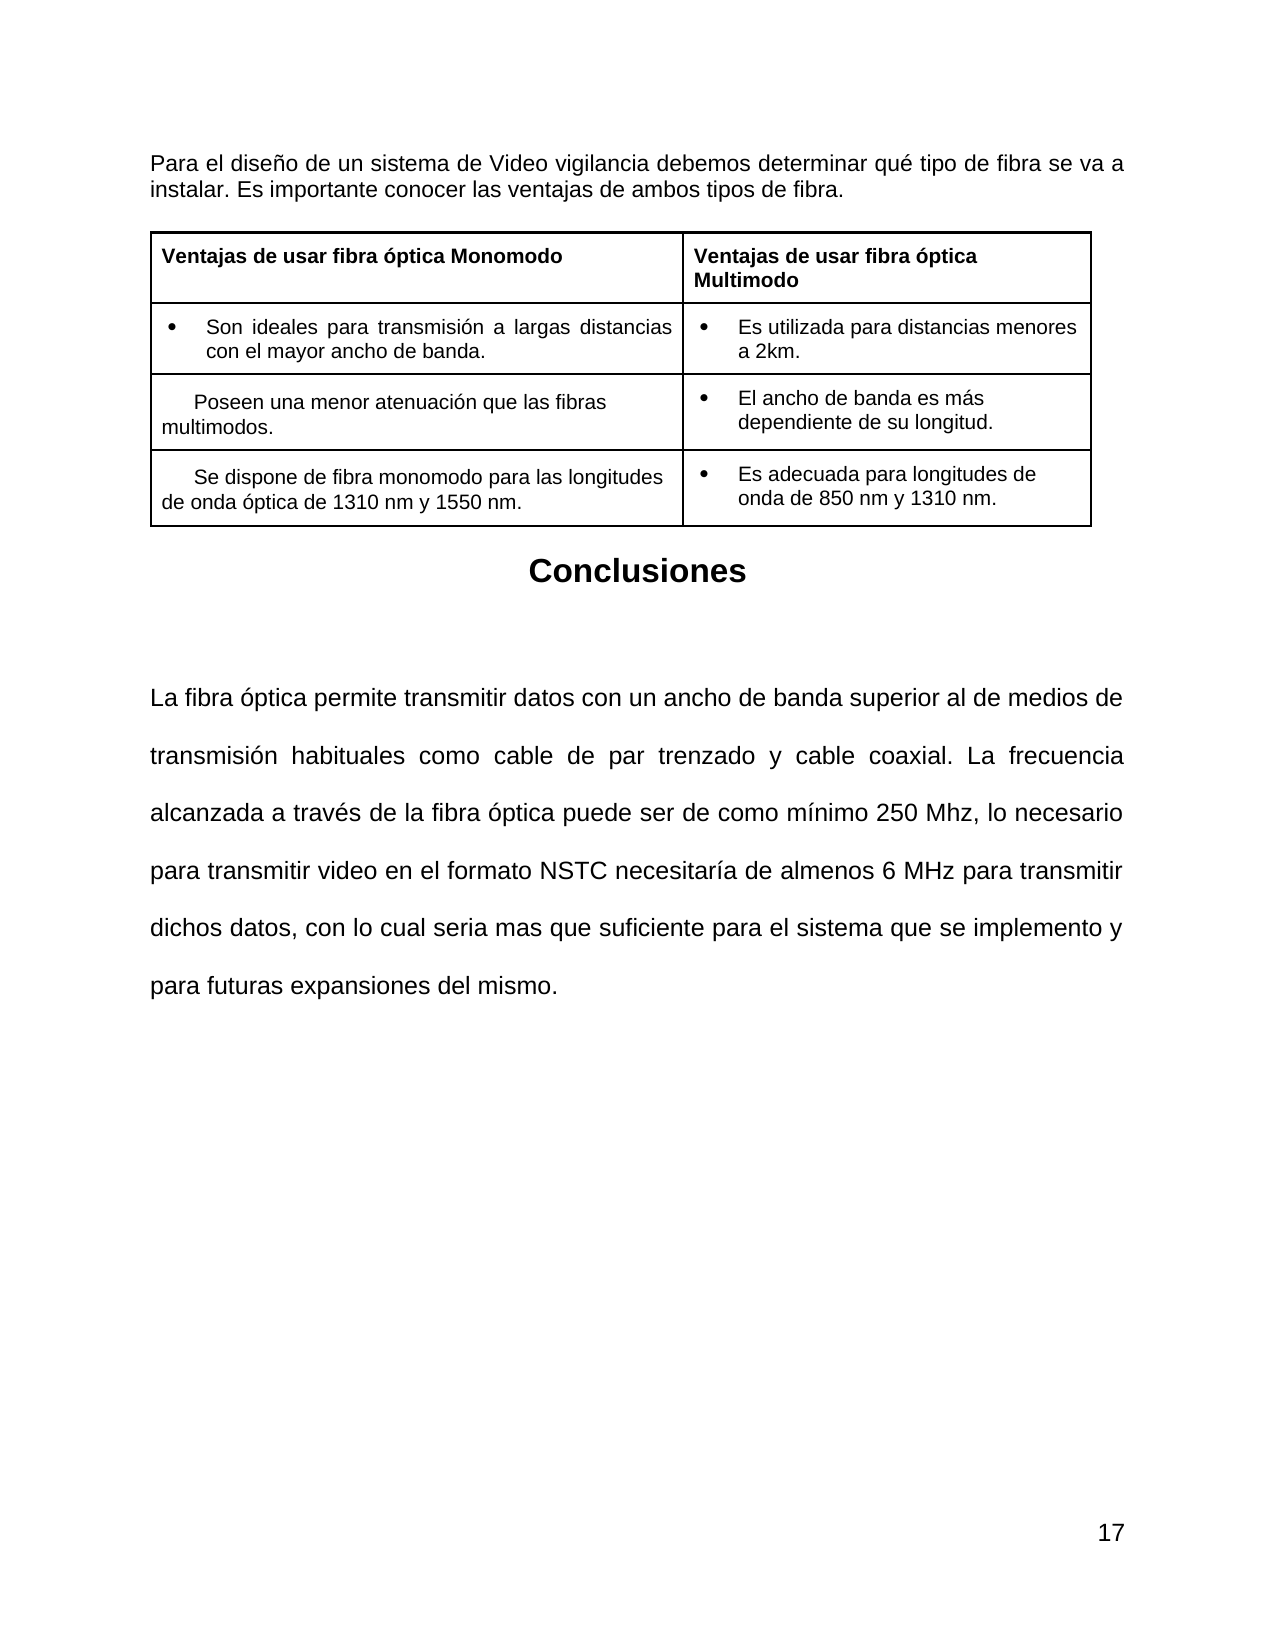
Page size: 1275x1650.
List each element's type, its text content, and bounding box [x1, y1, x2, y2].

text Para el diseño de un sistema de Video vigilancia debemos determinar qué tipo de fibra se va a instalar. Es importante conocer las ventajas de ambos tipos de fibra. [150, 150, 1125, 203]
table_cell  Poseen una menor atenuación que las fibras multimodos. [152, 375, 682, 449]
text La fibra óptica permite transmitir datos con un ancho de banda superior al de medios de transmisión habituales como cable de par trenzado y cable coaxial. La frecuencia alcanzada a través de la fibra óptica puede ser de como mínimo 250 Mhz, lo necesario para transmitir video en el formato NSTC necesitaría de almenos 6 MHz para transmitir dichos datos, con lo cual seria mas que suficiente para el sistema que se implemento y para futuras expansiones del mismo. [150, 683, 1125, 999]
table_header Ventajas de usar fibra óptica Multimodo [684, 234, 1090, 302]
table_header Ventajas de usar fibra óptica Monomodo [152, 234, 682, 302]
table_cell Es utilizada para distancias menores a 2km. [684, 304, 1090, 373]
table_cell Es adecuada para longitudes de onda de 850 nm y 1310 nm. [684, 451, 1090, 524]
table_cell  Se dispone de fibra monomodo para las longitudes de onda óptica de 1310 nm y 1550 nm. [152, 451, 682, 524]
subtitle Conclusiones [150, 552, 1125, 590]
table_cell Son ideales para transmisión a largas distancias con el mayor ancho de banda. [152, 304, 682, 373]
table_cell El ancho de banda es más dependiente de su longitud. [684, 375, 1090, 449]
